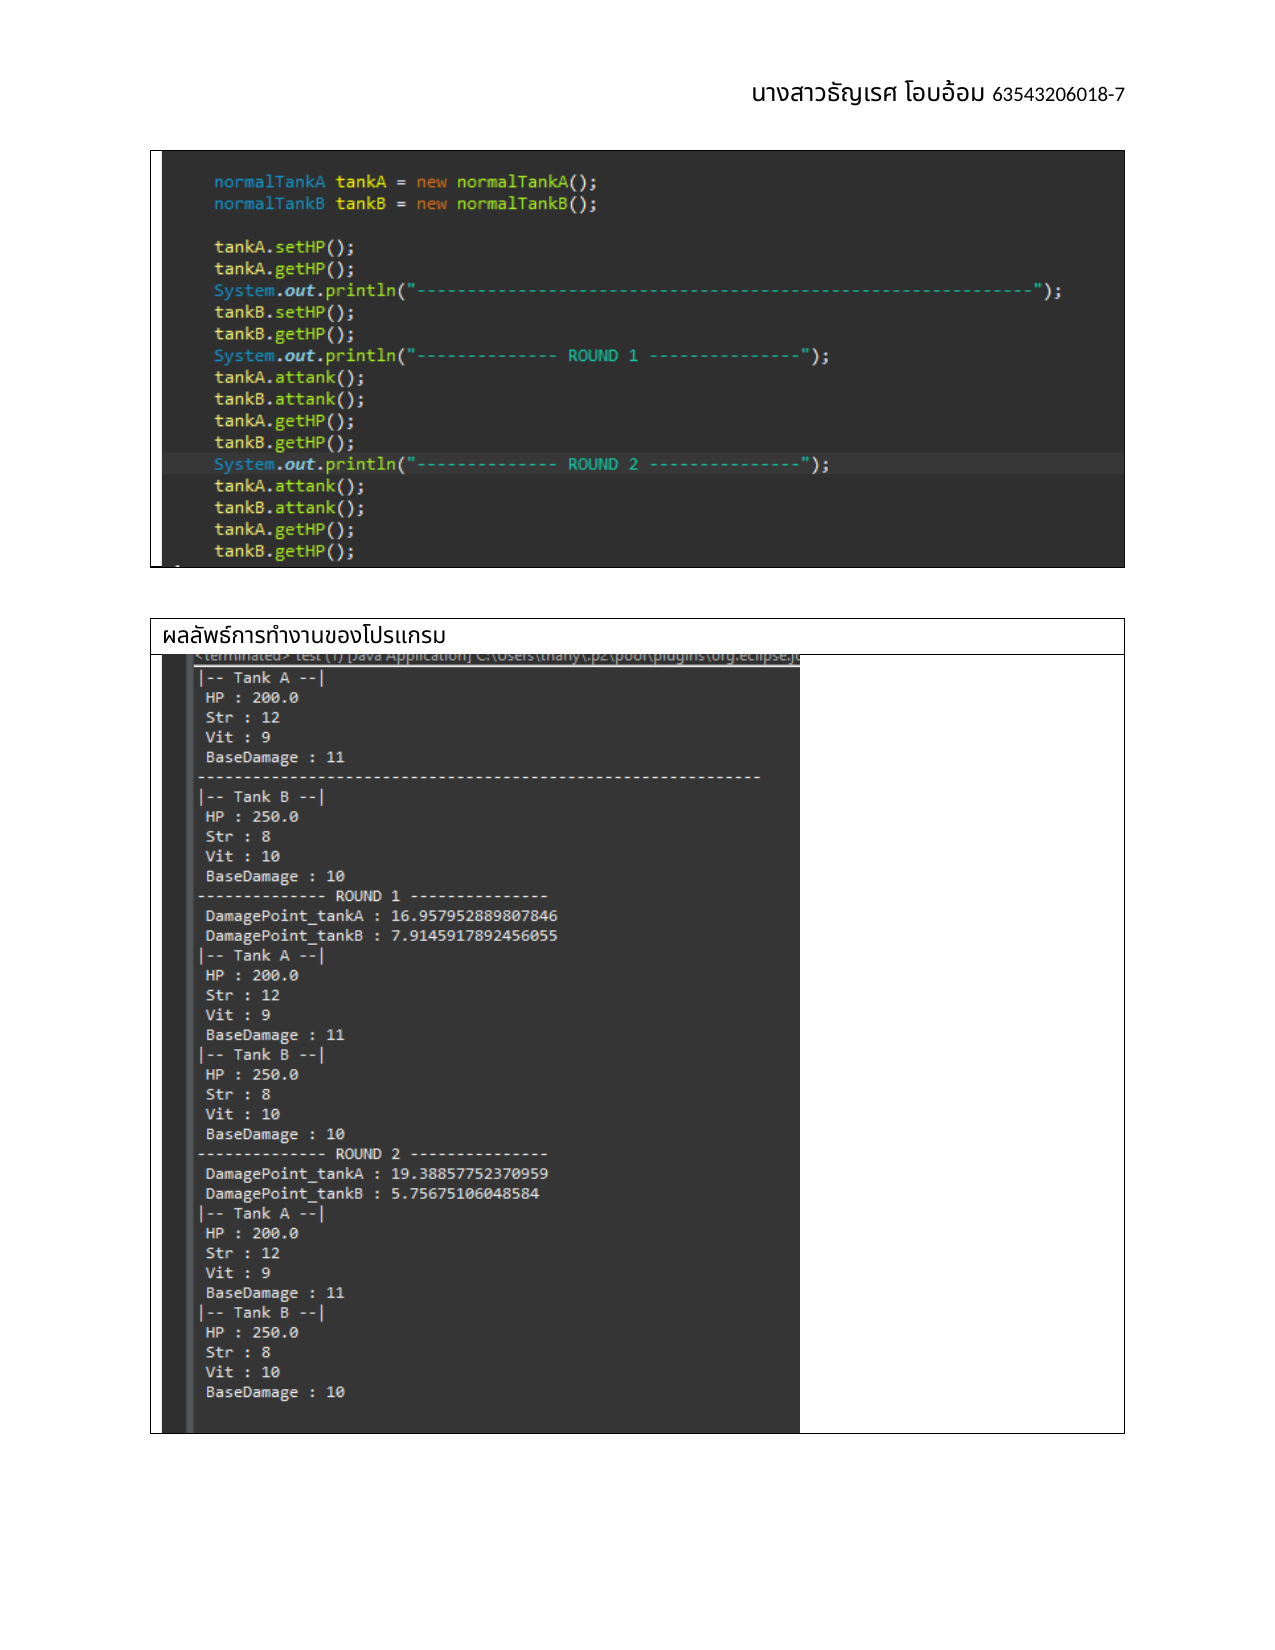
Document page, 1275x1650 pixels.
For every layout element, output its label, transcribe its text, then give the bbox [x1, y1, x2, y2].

picture [161, 151, 1125, 567]
table_cell [151, 151, 161, 566]
picture [161, 654, 800, 1433]
table_cell [800, 655, 1124, 1433]
table_header ผลลัพธ์การทำงานของโปรแกรม [151, 619, 1124, 653]
table_cell [151, 655, 161, 1433]
